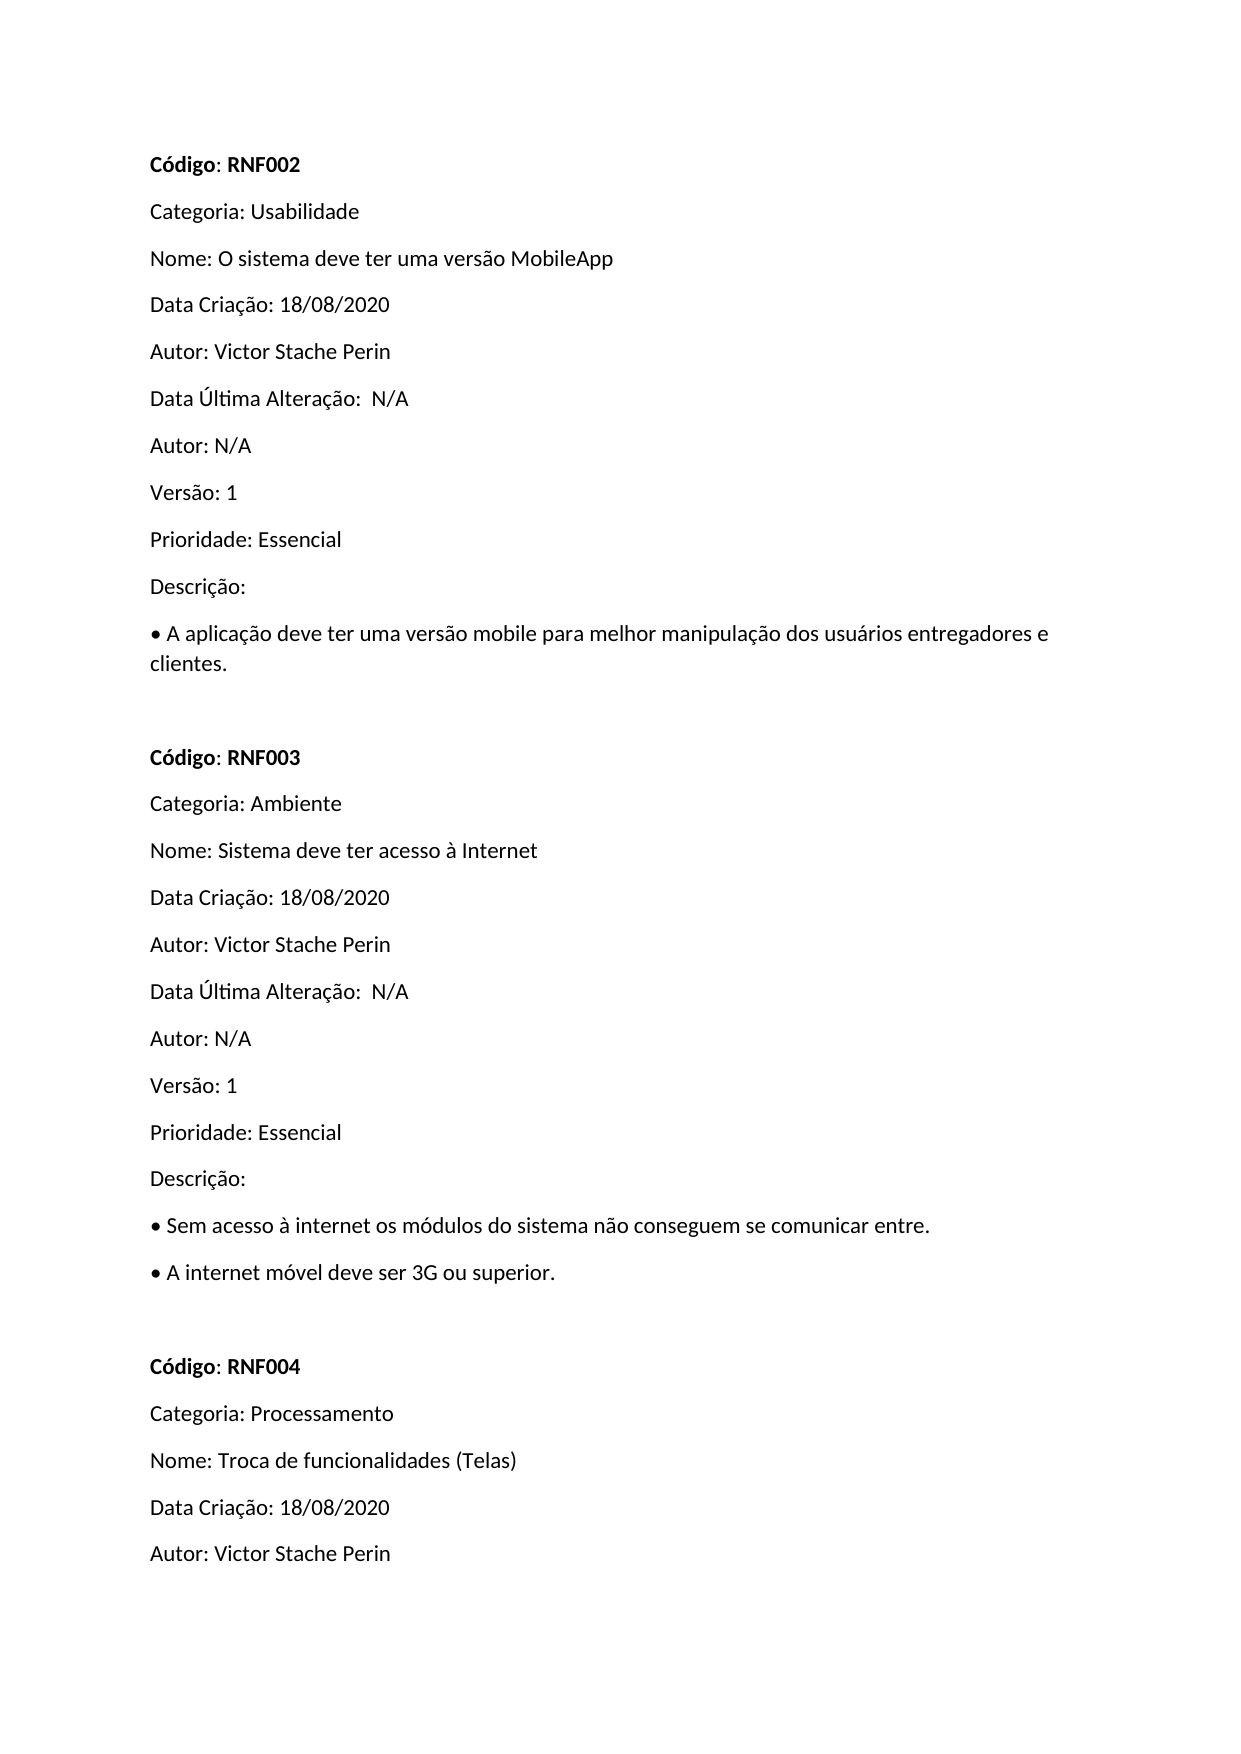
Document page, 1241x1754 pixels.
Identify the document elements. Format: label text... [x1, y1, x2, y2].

text Categoria: Usabilidade [150, 197, 1090, 225]
text Autor: N/A [150, 431, 1090, 459]
text Nome: Troca de funcionalidades (Telas) [150, 1446, 1090, 1474]
text • Sem acesso à internet os módulos do sistema não conseguem se comunicar entre. [150, 1211, 1090, 1239]
text Autor: Victor Stache Perin [150, 337, 1090, 366]
text Descrição: [150, 1164, 1090, 1193]
text Código: RNF003 [150, 743, 1090, 771]
text Descrição: [150, 572, 1090, 600]
text • A internet móvel deve ser 3G ou superior. [150, 1258, 1090, 1286]
text Prioridade: Essencial [150, 525, 1090, 553]
text Nome: Sistema deve ter acesso à Internet [150, 836, 1090, 864]
text Data Criação: 18/08/2020 [150, 291, 1090, 319]
text Versão: 1 [150, 1071, 1090, 1099]
text Data Última Alteração: N/A [150, 384, 1090, 412]
text Categoria: Ambiente [150, 789, 1090, 818]
text Data Criação: 18/08/2020 [150, 1493, 1090, 1521]
text • A aplicação deve ter uma versão mobile para melhor manipulação dos usuários entregadores e clientes. [150, 619, 1090, 677]
text Nome: O sistema deve ter uma versão MobileApp [150, 244, 1090, 272]
text Autor: Victor Stache Perin [150, 1539, 1090, 1568]
text Código: RNF004 [150, 1352, 1090, 1380]
text Categoria: Processamento [150, 1399, 1090, 1427]
text Data Criação: 18/08/2020 [150, 883, 1090, 911]
text Prioridade: Essencial [150, 1118, 1090, 1146]
text Versão: 1 [150, 478, 1090, 506]
text Autor: N/A [150, 1024, 1090, 1052]
text Autor: Victor Stache Perin [150, 930, 1090, 958]
text Código: RNF002 [150, 150, 1090, 178]
text Data Última Alteração: N/A [150, 977, 1090, 1005]
